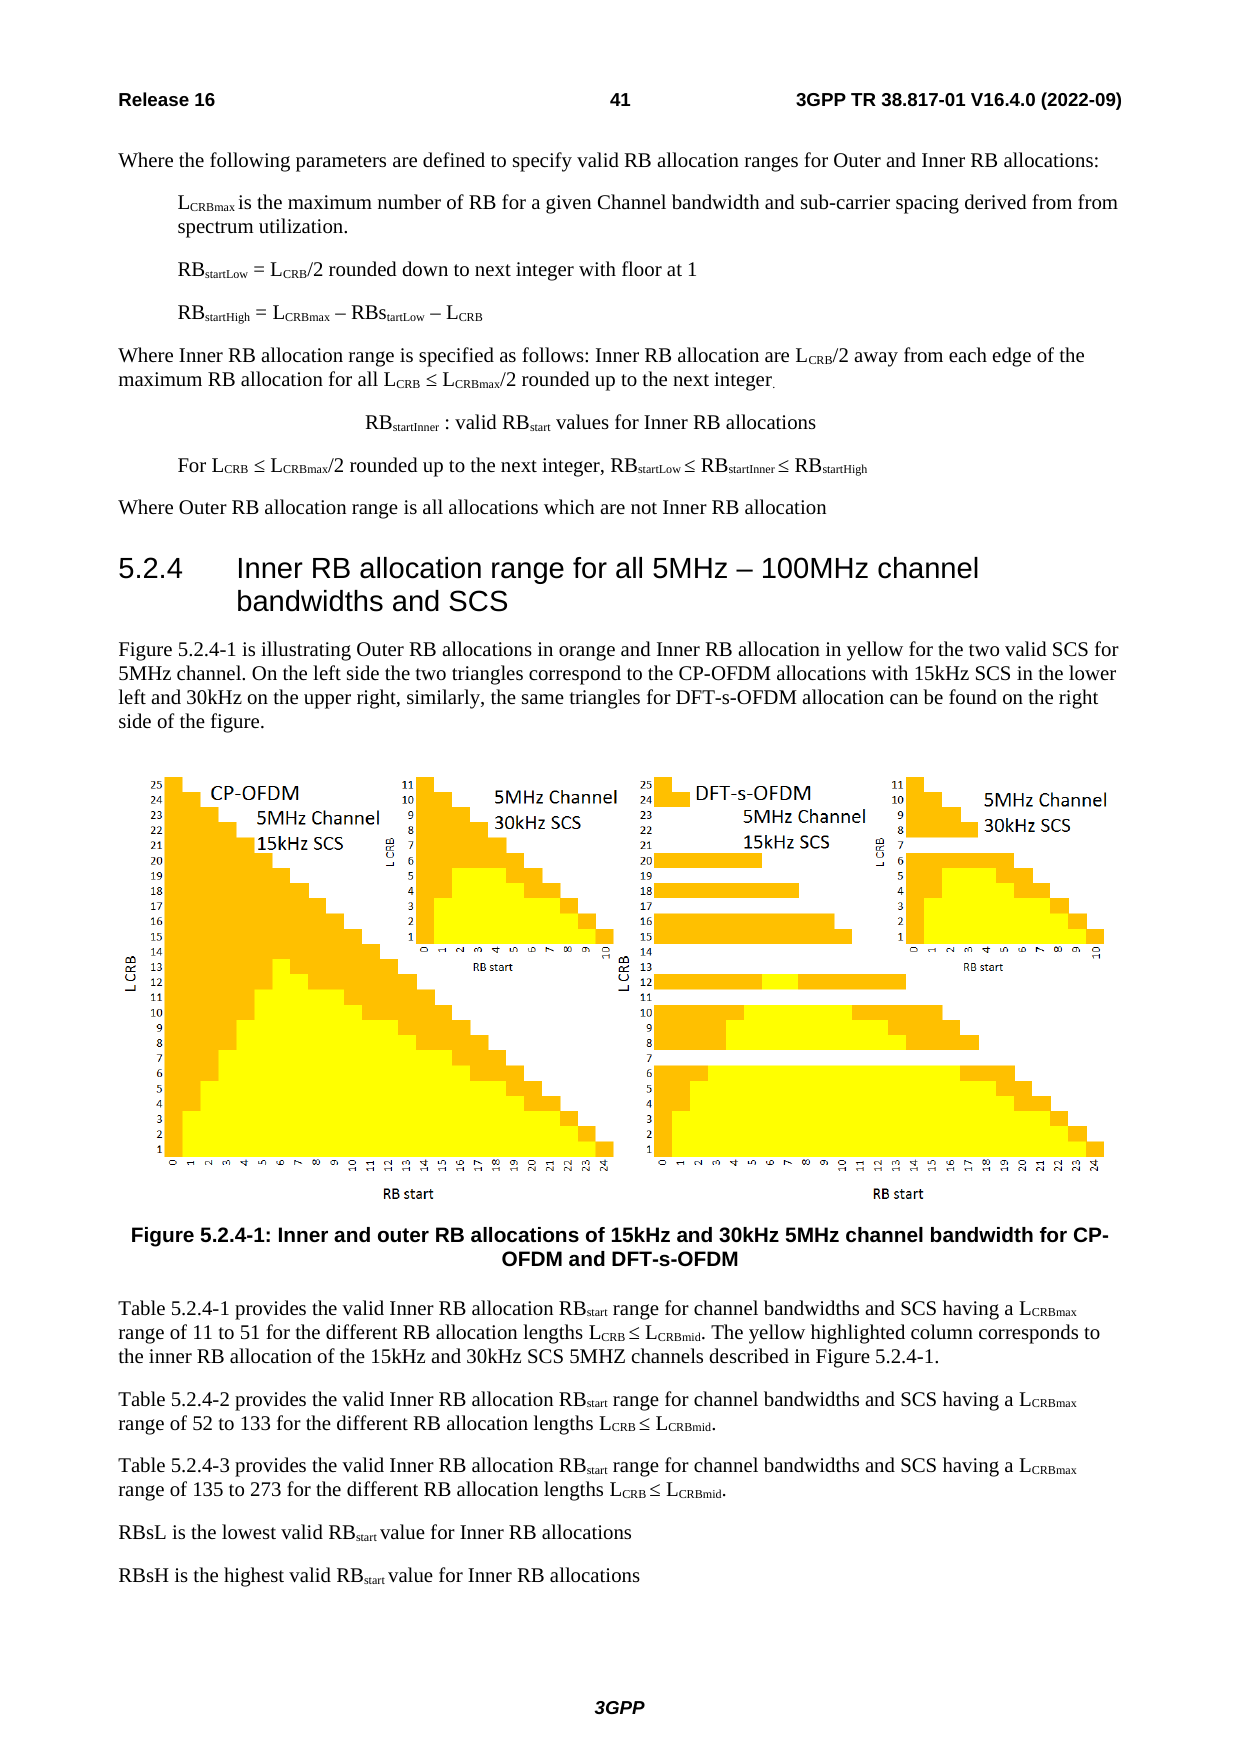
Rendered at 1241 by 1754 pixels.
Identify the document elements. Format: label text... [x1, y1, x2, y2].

text RBsL is the lowest valid RBstart value for Inner RB allocations [118, 1520, 1122, 1544]
text For LCRB ≤ LCRBmax/2 rounded up to the next integer, RBstartLow ≤ RBstartInner ≤ RBstartHigh [177, 452, 1122, 477]
text LCRBmax is the maximum number of RB for a given Channel bandwidth and sub-carrier spacing derived from from spectrum utilization. [177, 190, 1122, 238]
picture [118, 757, 1123, 1204]
subtitle 5.2.4 Inner RB allocation range for all 5MHz – 100MHz channel bandwidths and SCS [118, 551, 1122, 618]
text Table 5.2.4-1 provides the valid Inner RB allocation RBstart range for channel bandwidths and SCS having a LCRBmax range of 11 to 51 for the different RB allocation lengths LCRB ≤ LCRBmid. The yellow highlighted column corresponds to the inner RB allocation of the 15kHz and 30kHz SCS 5MHZ channels described in Figure 5.2.4-1. [118, 1296, 1122, 1368]
text RBsH is the highest valid RBstart value for Inner RB allocations [118, 1563, 1122, 1587]
text RBstartLow = LCRB/2 rounded down to next integer with floor at 1 [177, 257, 1122, 281]
text Figure 5.2.4-1: Inner and outer RB allocations of 15kHz and 30kHz 5MHz channel bandwidth for CP-OFDM and DFT-s-OFDM [118, 1223, 1122, 1271]
text Where Inner RB allocation range is specified as follows: Inner RB allocation are LCRB/2 away from each edge of the maximum RB allocation for all LCRB ≤ LCRBmax/2 rounded up to the next integer. [118, 343, 1122, 391]
text Table 5.2.4-3 provides the valid Inner RB allocation RBstart range for channel bandwidths and SCS having a LCRBmax range of 135 to 273 for the different RB allocation lengths LCRB ≤ LCRBmid. [118, 1453, 1122, 1501]
text Table 5.2.4-2 provides the valid Inner RB allocation RBstart range for channel bandwidths and SCS having a LCRBmax range of 52 to 133 for the different RB allocation lengths LCRB ≤ LCRBmid. [118, 1386, 1122, 1434]
text Figure 5.2.4-1 is illustrating Outer RB allocations in orange and Inner RB allocation in yellow for the two valid SCS for 5MHz channel. On the left side the two triangles correspond to the CP-OFDM allocations with 15kHz SCS in the lower left and 30kHz on the upper right, similarly, the same triangles for DFT-s-OFDM allocation can be found on the right side of the figure. [118, 636, 1122, 733]
text RBstartHigh = LCRBmax – RBstartLow – LCRB [177, 300, 1122, 324]
text RBstartInner : valid RBstart values for Inner RB allocations [118, 410, 1122, 434]
text Where the following parameters are defined to specify valid RB allocation ranges for Outer and Inner RB allocations: [118, 147, 1122, 172]
text Where Outer RB allocation range is all allocations which are not Inner RB allocation [118, 495, 1122, 519]
